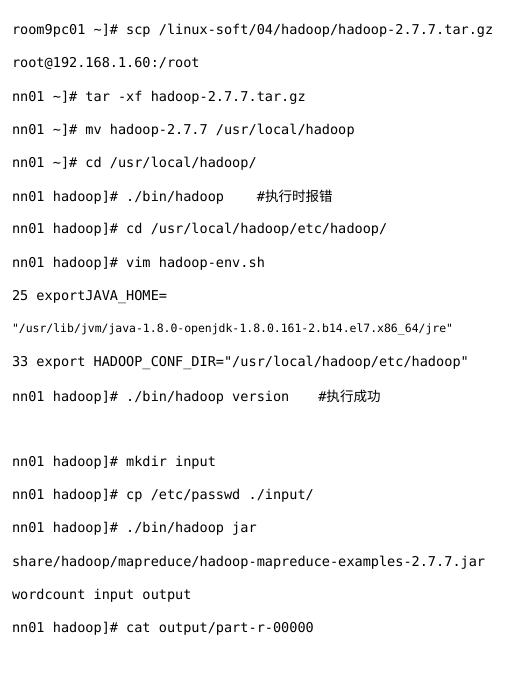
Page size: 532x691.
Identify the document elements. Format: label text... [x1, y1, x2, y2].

text nn01 hadoop]# ./bin/hadoop version #执行成功 [12, 379, 520, 412]
text nn01 hadoop]# ./bin/hadoop jar [12, 512, 520, 545]
text nn01 hadoop]# vim hadoop-env.sh [12, 246, 520, 279]
text nn01 hadoop]# mkdir input [12, 445, 520, 478]
text "/usr/lib/jvm/java-1.8.0-openjdk-1.8.0.161-2.b14.el7.x86_64/jre" [12, 312, 520, 345]
text nn01 ~]# mv hadoop-2.7.7 /usr/local/hadoop [12, 113, 520, 146]
text nn01 hadoop]# cd /usr/local/hadoop/etc/hadoop/ [12, 212, 520, 246]
text root@192.168.1.60:/root [12, 46, 520, 79]
text 33 export HADOOP_CONF_DIR="/usr/local/hadoop/etc/hadoop" [12, 345, 520, 379]
text nn01 hadoop]# ./bin/hadoop #执行时报错 [12, 179, 520, 212]
text share/hadoop/mapreduce/hadoop-mapreduce-examples-2.7.7.jar wordcount input output [12, 545, 520, 611]
text 25 exportJAVA_HOME= [12, 279, 520, 312]
text nn01 hadoop]# cat output/part-r-00000 [12, 611, 520, 644]
text room9pc01 ~]# scp /linux-soft/04/hadoop/hadoop-2.7.7.tar.gz [12, 13, 520, 46]
text nn01 ~]# tar -xf hadoop-2.7.7.tar.gz [12, 79, 520, 113]
text nn01 ~]# cd /usr/local/hadoop/ [12, 146, 520, 179]
text nn01 hadoop]# cp /etc/passwd ./input/ [12, 478, 520, 512]
